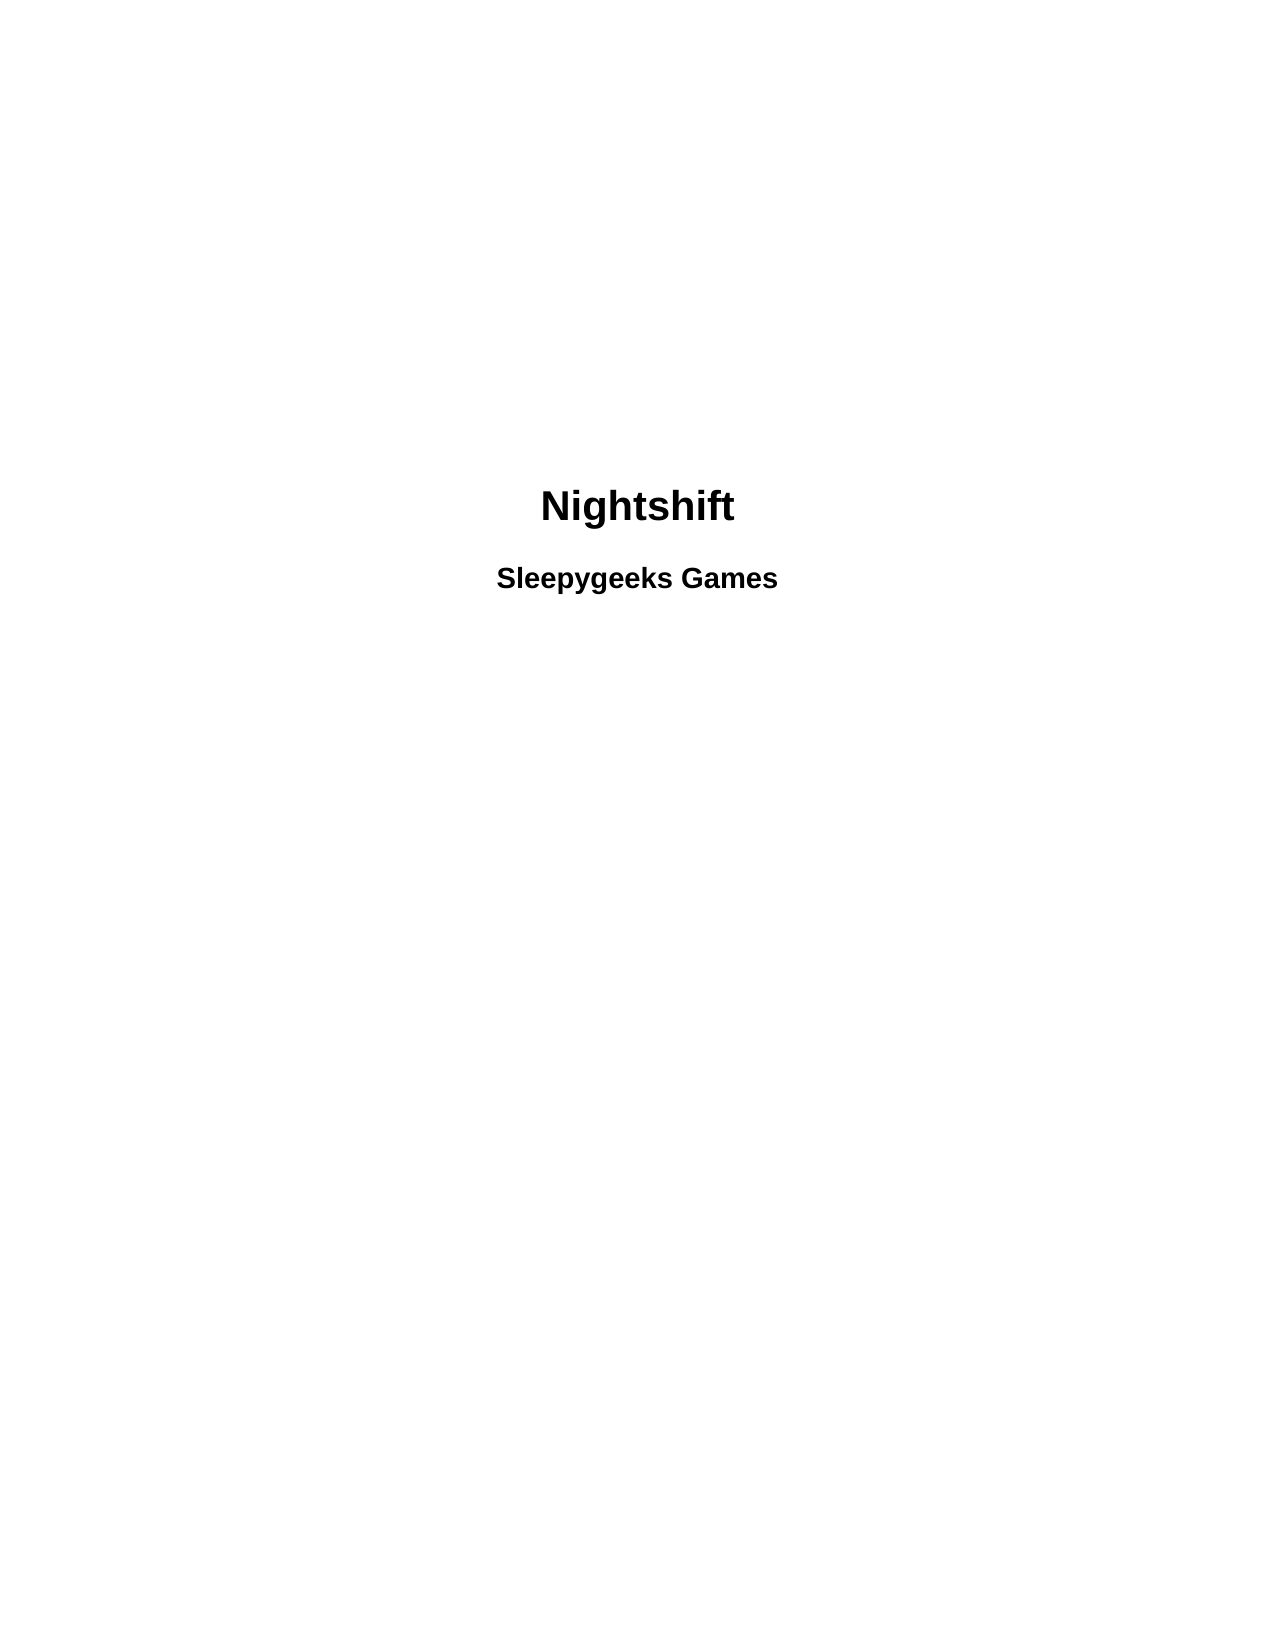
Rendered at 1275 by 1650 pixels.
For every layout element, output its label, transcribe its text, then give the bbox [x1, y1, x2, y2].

text Nightshift [150, 481, 1125, 529]
text Sleepygeeks Games [150, 561, 1125, 595]
